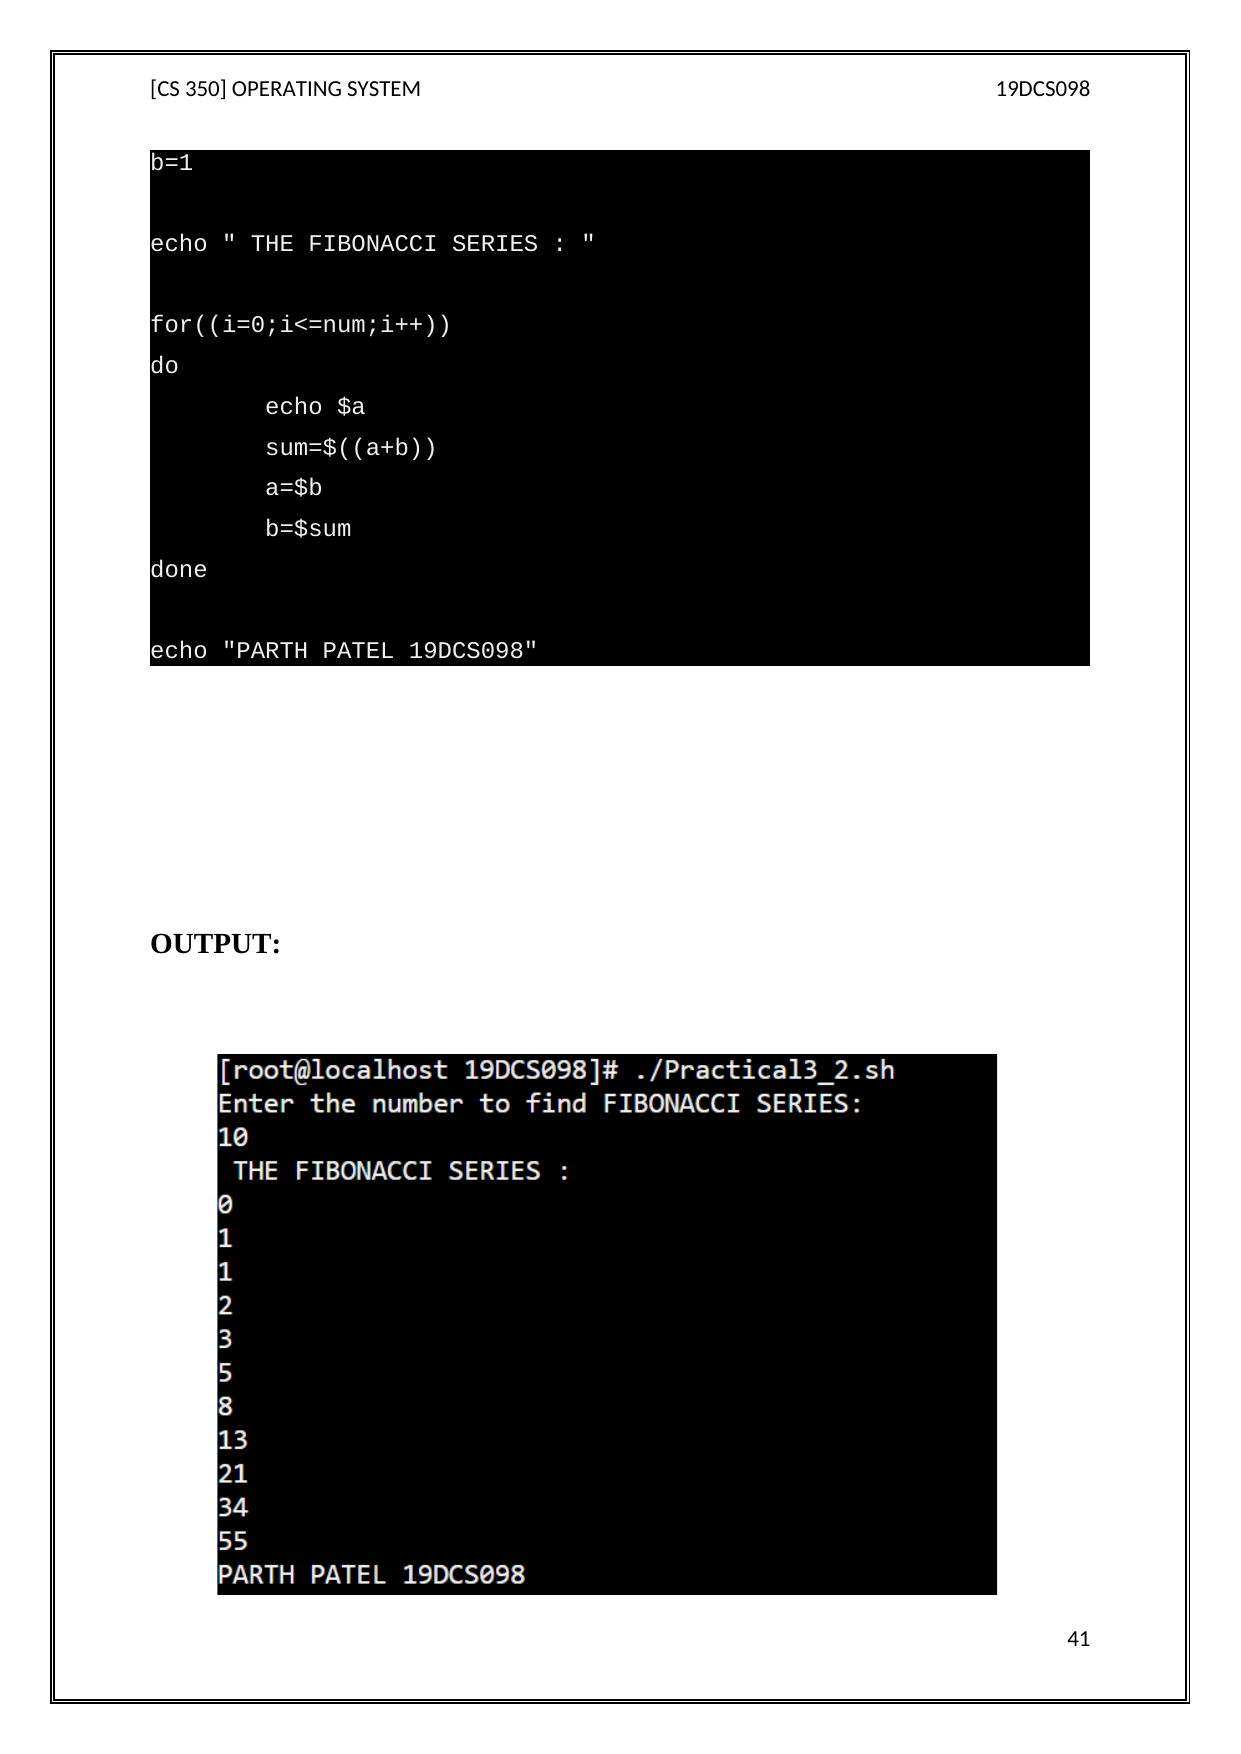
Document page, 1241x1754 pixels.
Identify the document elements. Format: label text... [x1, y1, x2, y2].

text do [150, 354, 1090, 381]
text b=$sum [150, 517, 1090, 544]
text a=$b [150, 476, 1090, 503]
text echo $a [150, 394, 1090, 422]
text echo " THE FIBONACCI SERIES : " [150, 231, 1090, 259]
text echo "PARTH PATEL 19DCS098" [150, 639, 1090, 666]
text done [150, 557, 1090, 584]
text for((i=0;i<=num;i++)) [150, 313, 1090, 340]
text OUTPUT: [150, 926, 1090, 960]
text b=1 [150, 150, 1090, 177]
picture [215, 1054, 998, 1595]
text sum=$((a+b)) [150, 435, 1090, 462]
